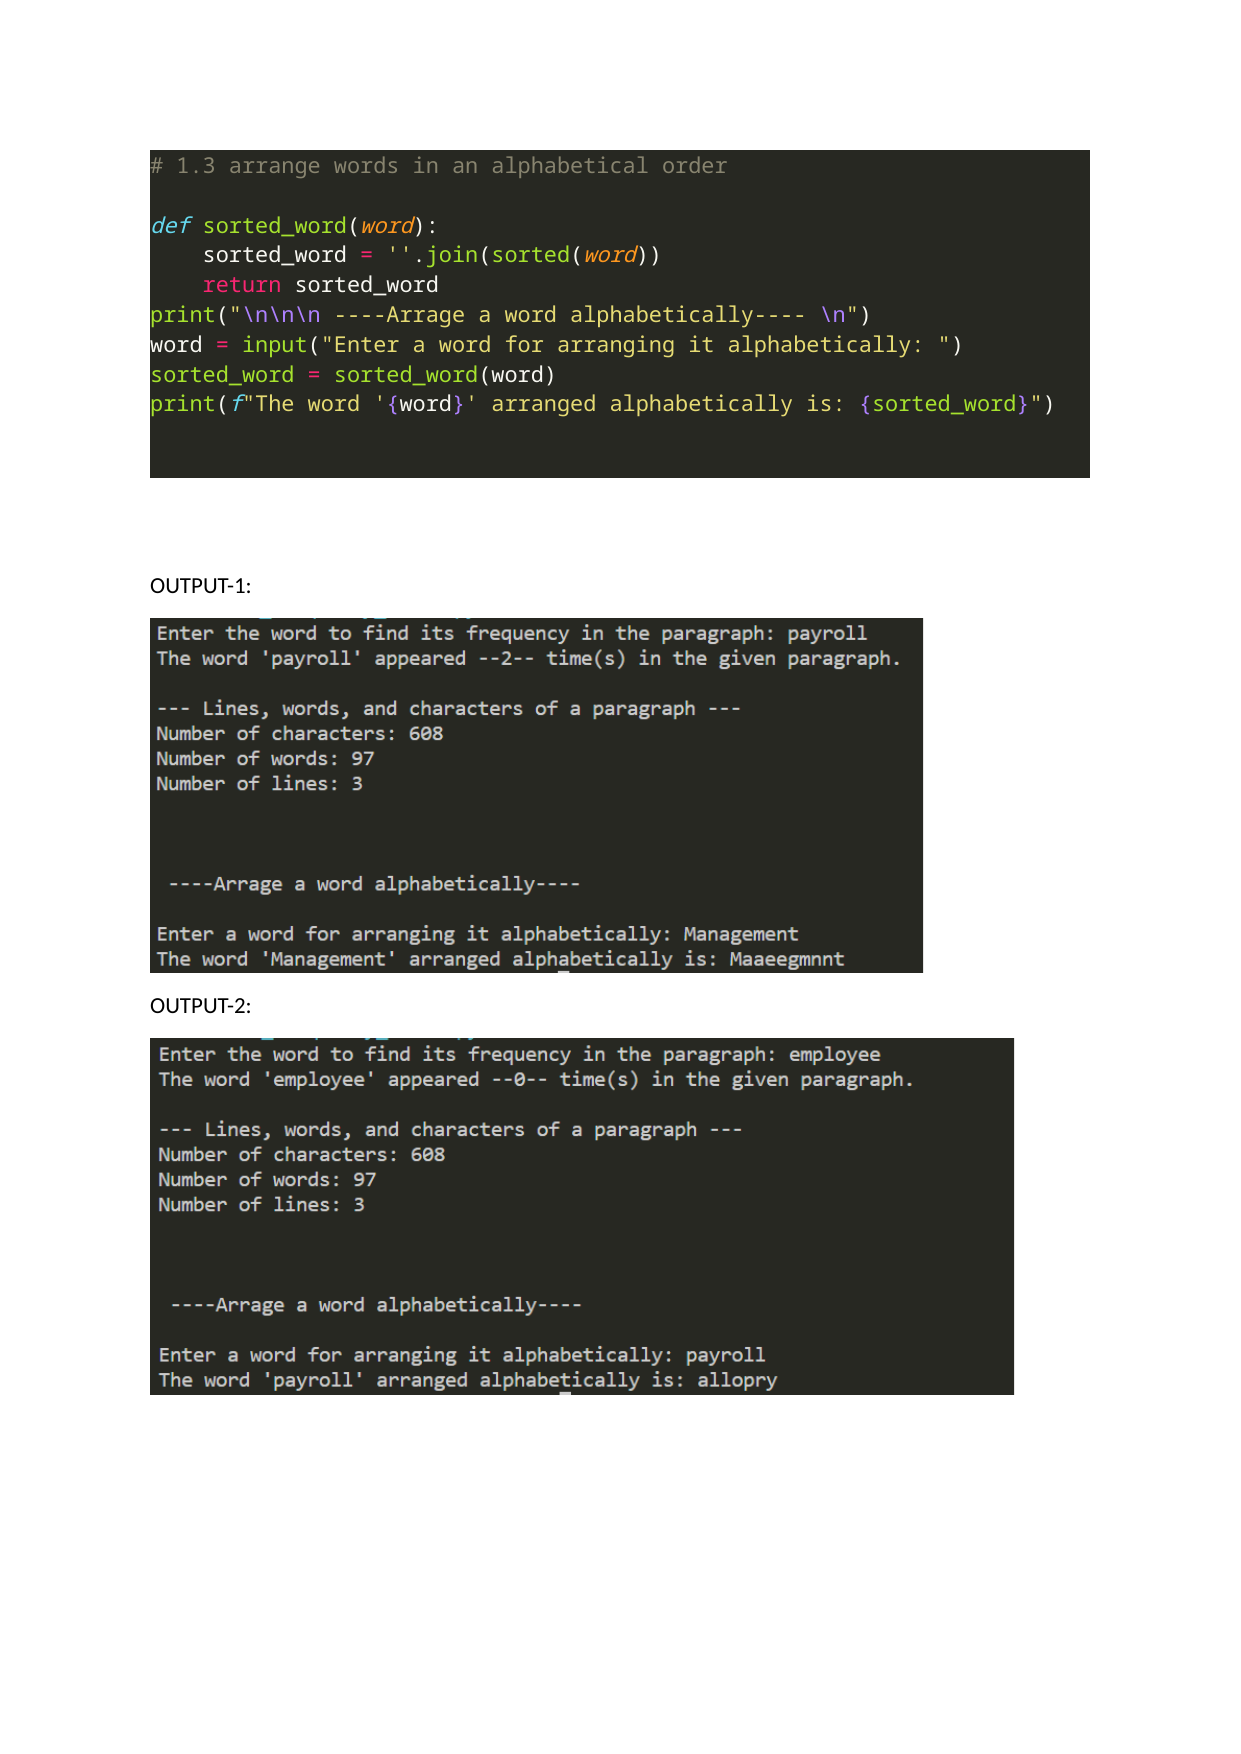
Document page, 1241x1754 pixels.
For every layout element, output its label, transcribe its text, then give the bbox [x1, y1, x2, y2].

text sorted_word = ''.join(sorted(word)) [150, 239, 1090, 269]
text def sorted_word(word): [150, 209, 1090, 239]
text sorted_word = sorted_word(word) [150, 358, 1090, 388]
text OUTPUT-2: [150, 991, 1090, 1019]
text print("\n\n\n ----Arrage a word alphabetically---- \n") [150, 299, 1090, 329]
text print(f"The word '{word}' arranged alphabetically is: {sorted_word}") [150, 388, 1090, 418]
picture [150, 618, 924, 973]
text OUTPUT-1: [150, 571, 1090, 599]
text word = input("Enter a word for arranging it alphabetically: ") [150, 329, 1090, 358]
text return sorted_word [150, 269, 1090, 299]
text # 1.3 arrange words in an alphabetical order [150, 150, 1090, 180]
picture [150, 1038, 1015, 1395]
